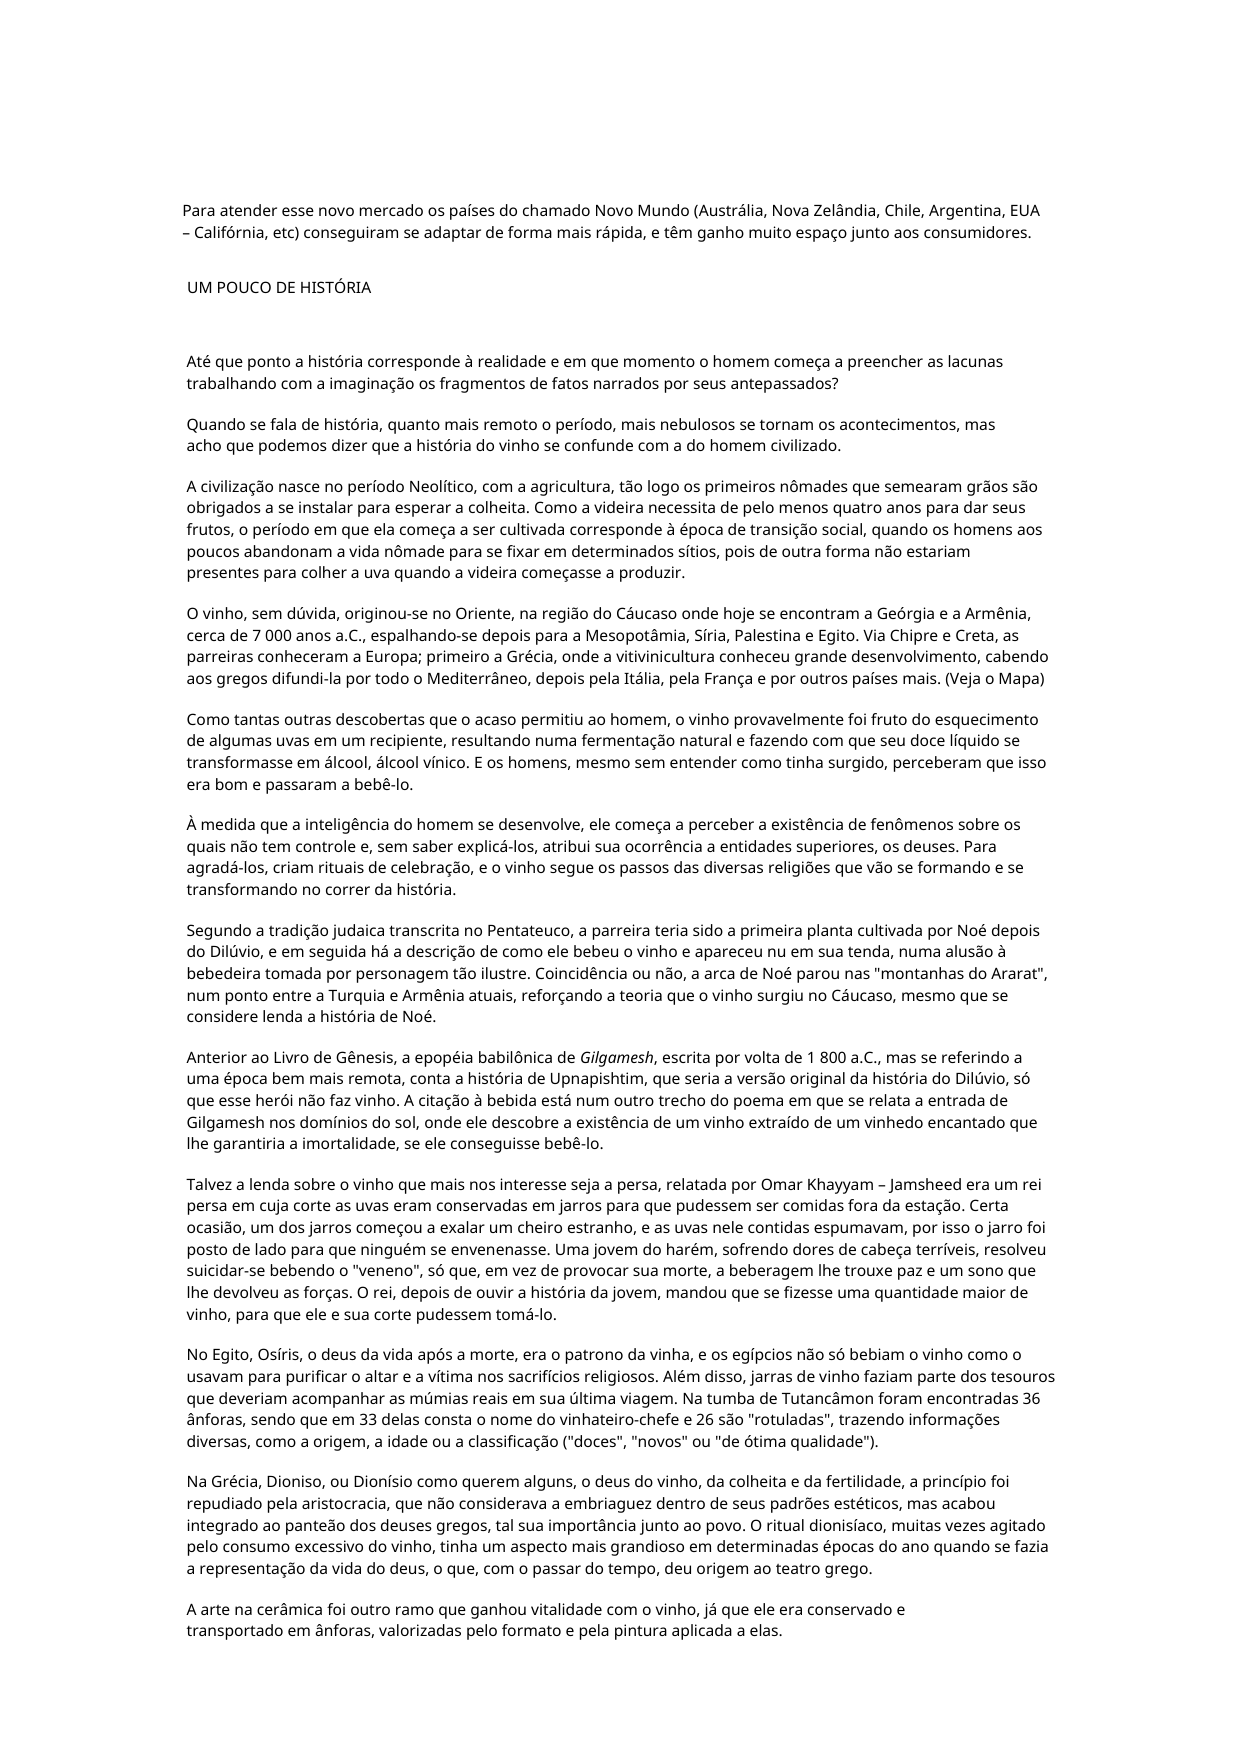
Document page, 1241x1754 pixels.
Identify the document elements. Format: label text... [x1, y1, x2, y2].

text Talvez a lenda sobre o vinho que mais nos interesse seja a persa, relatada por Omar Khayyam – Jamsheed era um rei persa em cuja corte as uvas eram conservadas em jarros para que pudessem ser comidas fora da estação. Certa ocasião, um dos jarros começou a exalar um cheiro estranho, e as uvas nele contidas espumavam, por isso o jarro foi posto de lado para que ninguém se envenenasse. Uma jovem do harém, sofrendo dores de cabeça terríveis, resolveu suicidar-se bebendo o "veneno", só que, em vez de provocar sua morte, a beberagem lhe trouxe paz e um sono que lhe devolveu as forças. O rei, depois de ouvir a história da jovem, mandou que se fizesse uma quantidade maior de vinho, para que ele e sua corte pudessem tomá-lo. [186, 1173, 1060, 1325]
text A civilização nasce no período Neolítico, com a agricultura, tão logo os primeiros nômades que semearam grãos são obrigados a se instalar para esperar a colheita. Como a videira necessita de pelo menos quatro anos para dar seus frutos, o período em que ela começa a ser cultivada corresponde à época de transição social, quando os homens aos poucos abandonam a vida nômade para se fixar em determinados sítios, pois de outra forma não estariam presentes para colher a uva quando a videira começasse a produzir. [186, 475, 1045, 583]
text A arte na cerâmica foi outro ramo que ganhou vitalidade com o vinho, já que ele era conservado e transportado em ânforas, valorizadas pelo formato e pela pintura aplicada a elas. [186, 1598, 970, 1641]
text UM POUCO DE HISTÓRIA [187, 277, 1090, 298]
text Até que ponto a história corresponde à realidade e em que momento o homem começa a preencher as lacunas trabalhando com a imaginação os fragmentos de fatos narrados por seus antepassados? [186, 351, 1015, 394]
text Como tantas outras descobertas que o acaso permitiu ao homem, o vinho provavelmente foi fruto do esquecimento de algumas uvas em um recipiente, resultando numa fermentação natural e fazendo com que seu doce líquido se transformasse em álcool, álcool vínico. E os homens, mesmo sem entender como tinha surgido, perceberam que isso era bom e passaram a bebê-lo. [186, 708, 1060, 794]
text Anterior ao Livro de Gênesis, a epopéia babilônica de Gilgamesh, escrita por volta de 1 800 a.C., mas se referindo a uma época bem mais remota, conta a história de Upnapishtim, que seria a versão original da história do Dilúvio, só que esse herói não faz vinho. A citação à bebida está num outro trecho do poema em que se relata a entrada de Gilgamesh nos domínios do sol, onde ele descobre a existência de um vinho extraído de um vinhedo encantado que lhe garantiria a imortalidade, se ele conseguisse bebê-lo. [186, 1046, 1045, 1154]
text O vinho, sem dúvida, originou-se no Oriente, na região do Cáucaso onde hoje se encontram a Geórgia e a Armênia, cerca de 7 000 anos a.C., espalhando-se depois para a Mesopotâmia, Síria, Palestina e Egito. Via Chipre e Creta, as parreiras conheceram a Europa; primeiro a Grécia, onde a vitivinicultura conheceu grande desenvolvimento, cabendo aos gregos difundi-la por todo o Mediterrâneo, depois pela Itália, pela França e por outros países mais. (Veja o Mapa) [186, 603, 1060, 689]
text Na Grécia, Dioniso, ou Dionísio como querem alguns, o deus do vinho, da colheita e da fertilidade, a princípio foi repudiado pela aristocracia, que não considerava a embriaguez dentro de seus padrões estéticos, mas acabou integrado ao panteão dos deuses gregos, tal sua importância junto ao povo. O ritual dionisíaco, muitas vezes agitado pelo consumo excessivo do vinho, tinha um aspecto mais grandioso em determinadas épocas do ano quando se fazia a representação da vida do deus, o que, com o passar do tempo, deu origem ao teatro grego. [186, 1471, 1060, 1579]
text À medida que a inteligência do homem se desenvolve, ele começa a perceber a existência de fenômenos sobre os quais não tem controle e, sem saber explicá-los, atribui sua ocorrência a entidades superiores, os deuses. Para agradá-los, criam rituais de celebração, e o vinho segue os passos das diversas religiões que vão se formando e se transformando no correr da história. [186, 814, 1045, 900]
text Segundo a tradição judaica transcrita no Pentateuco, a parreira teria sido a primeira planta cultivada por Noé depois do Dilúvio, e em seguida há a descrição de como ele bebeu o vinho e apareceu nu em sua tenda, numa alusão à bebedeira tomada por personagem tão ilustre. Coincidência ou não, a arca de Noé parou nas "montanhas do Ararat", num ponto entre a Turquia e Armênia atuais, reforçando a teoria que o vinho surgiu no Cáucaso, mesmo que se considere lenda a história de Noé. [186, 919, 1060, 1027]
text No Egito, Osíris, o deus da vida após a morte, era o patrono da vinha, e os egípcios não só bebiam o vinho como o usavam para purificar o altar e a vítima nos sacrifícios religiosos. Além disso, jarras de vinho faziam parte dos tesouros que deveriam acompanhar as múmias reais em sua última viagem. Na tumba de Tutancâmon foram encontradas 36 ânforas, sendo que em 33 delas consta o nome do vinhateiro-chefe e 26 são "rotuladas", trazendo informações diversas, como a origem, a idade ou a classificação ("doces", "novos" ou "de ótima qualidade"). [186, 1344, 1060, 1452]
text Quando se fala de história, quanto mais remoto o período, mais nebulosos se tornam os acontecimentos, mas acho que podemos dizer que a história do vinho se confunde com a do homem civilizado. [186, 413, 1030, 456]
text Para atender esse novo mercado os países do chamado Novo Mundo (Austrália, Nova Zelândia, Chile, Argentina, EUA – Califórnia, etc) conseguiram se adaptar de forma mais rápida, e têm ganho muito espaço junto aos consumidores. [182, 200, 1045, 243]
